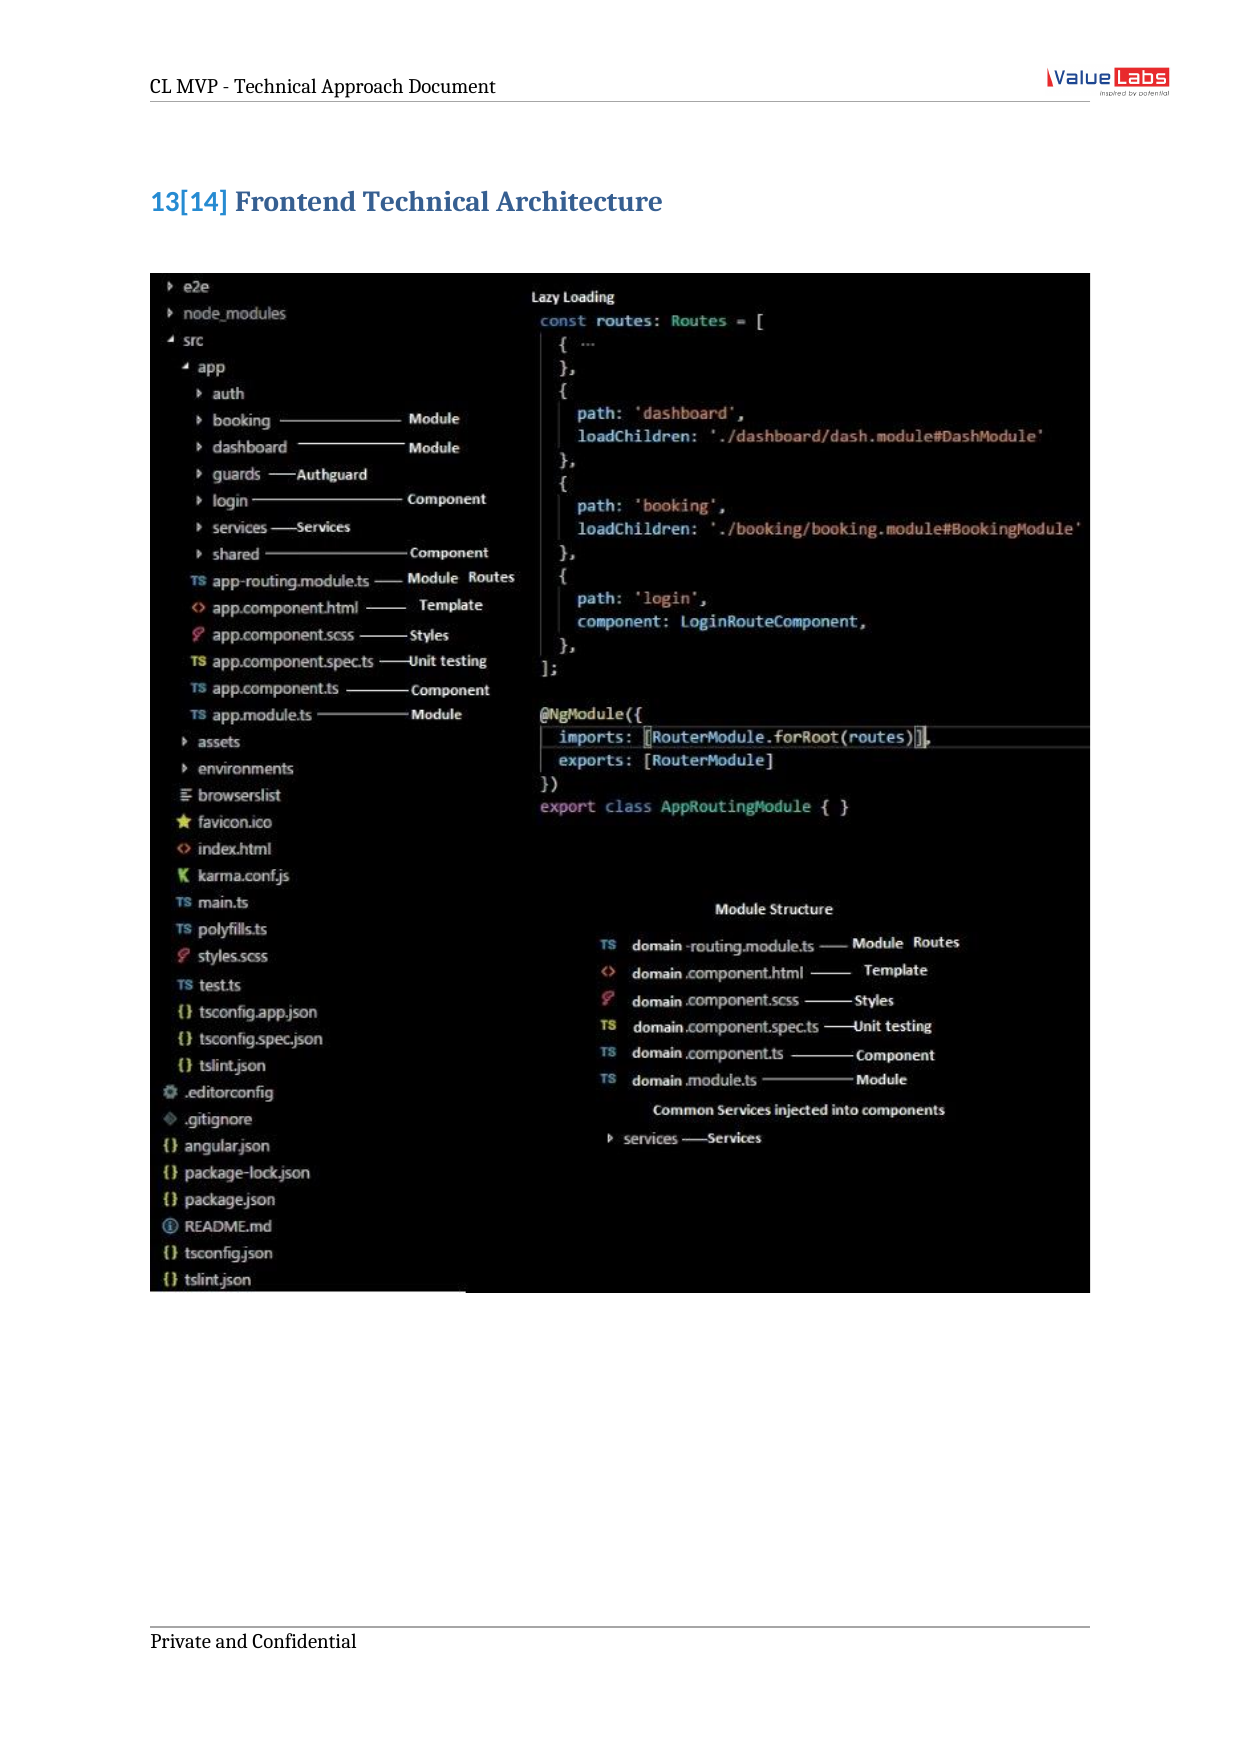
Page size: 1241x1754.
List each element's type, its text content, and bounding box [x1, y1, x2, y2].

picture [150, 273, 1091, 1293]
picture [1045, 64, 1171, 96]
subtitle Frontend Technical Architecture [150, 183, 1090, 218]
